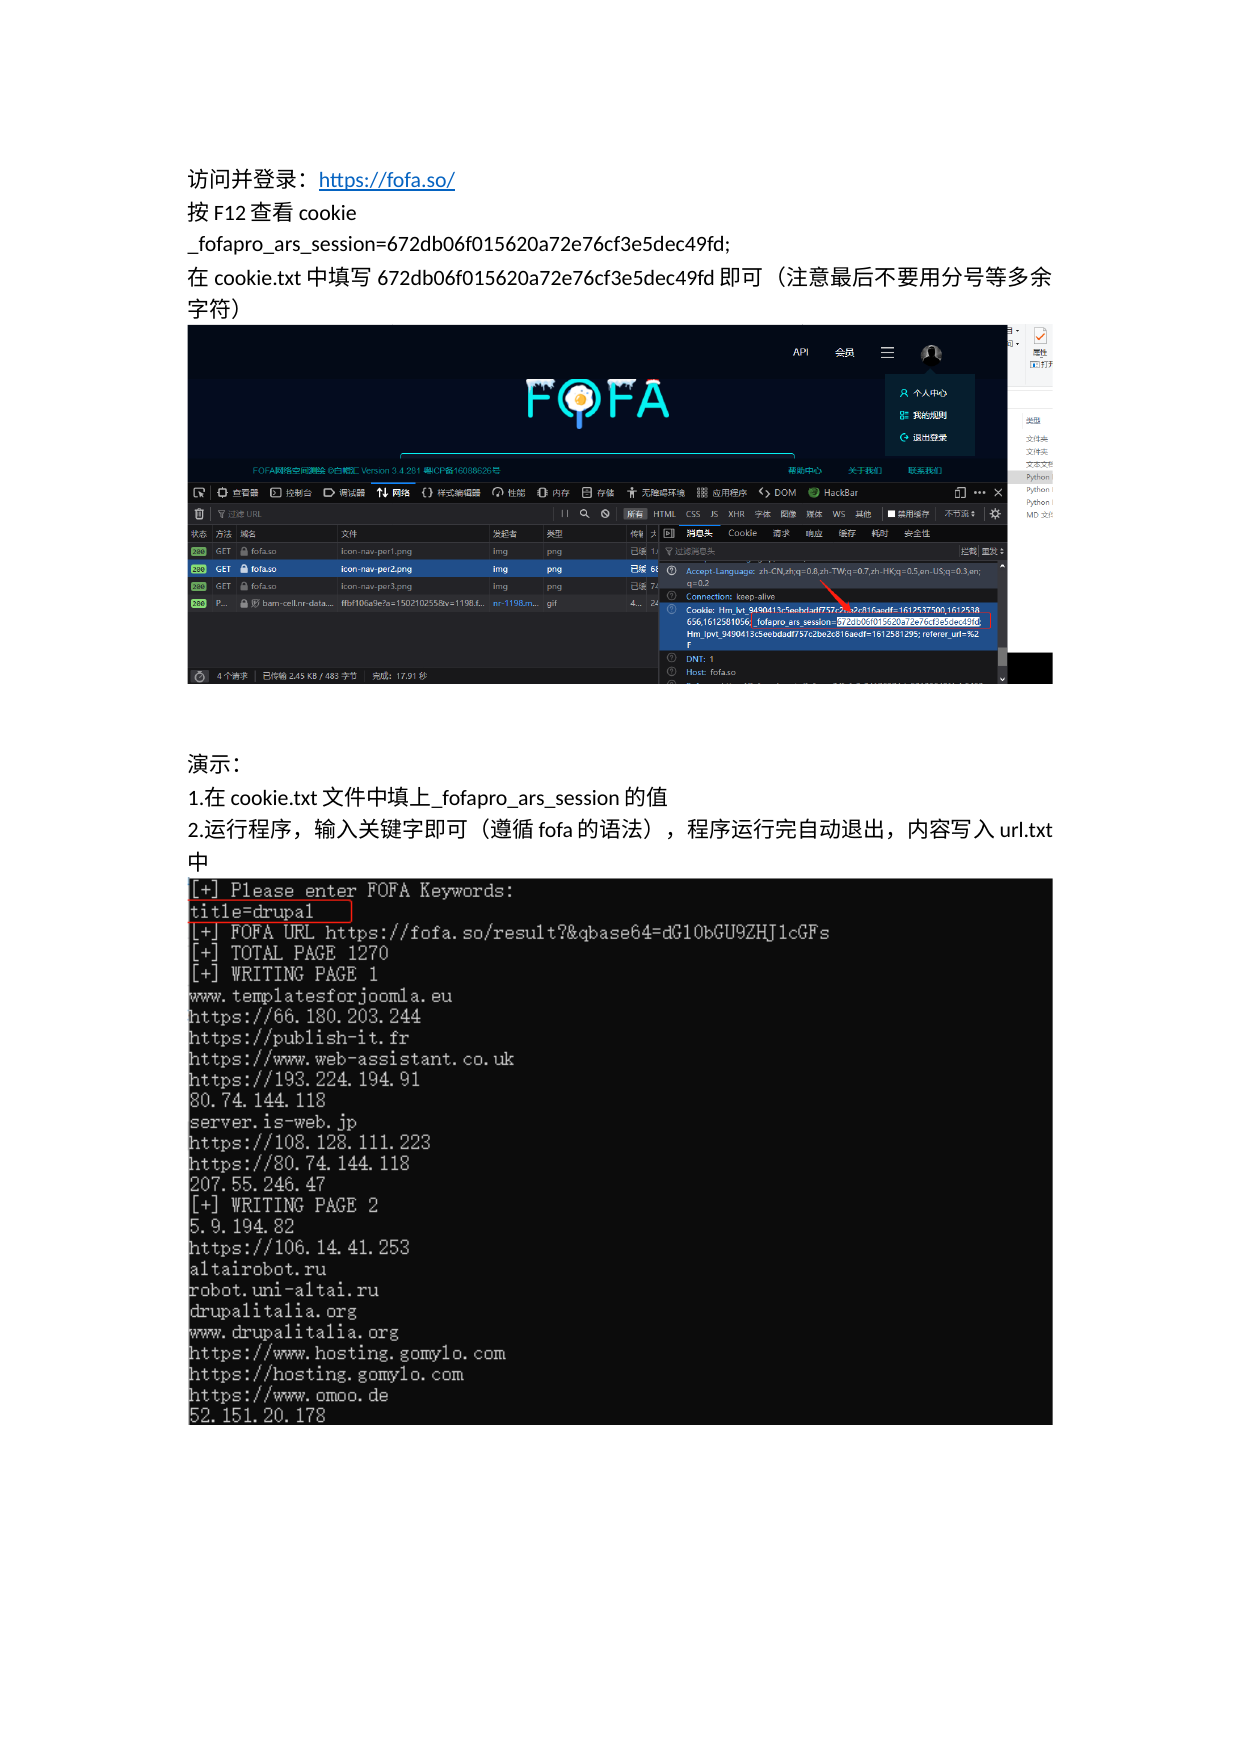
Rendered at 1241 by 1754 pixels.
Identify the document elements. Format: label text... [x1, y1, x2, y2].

text 在cookie.txt中填写672db06f015620a72e76cf3e5dec49fd即可（注意最后不要用分号等多余字符） [187, 259, 1053, 324]
text 访问并登录：https://fofa.so/ [187, 162, 1053, 194]
picture [187, 877, 1053, 1425]
text 按F12查看cookie [187, 194, 1053, 227]
text 演示： [187, 747, 1053, 779]
text 1.在cookie.txt文件中填上_fofapro_ars_session的值 [187, 779, 1053, 812]
text _fofapro_ars_session=672db06f015620a72e76cf3e5dec49fd; [187, 227, 1053, 259]
picture [187, 324, 1053, 684]
text 2.运行程序，输入关键字即可（遵循fofa的语法），程序运行完自动退出，内容写入url.txt中 [187, 812, 1053, 877]
